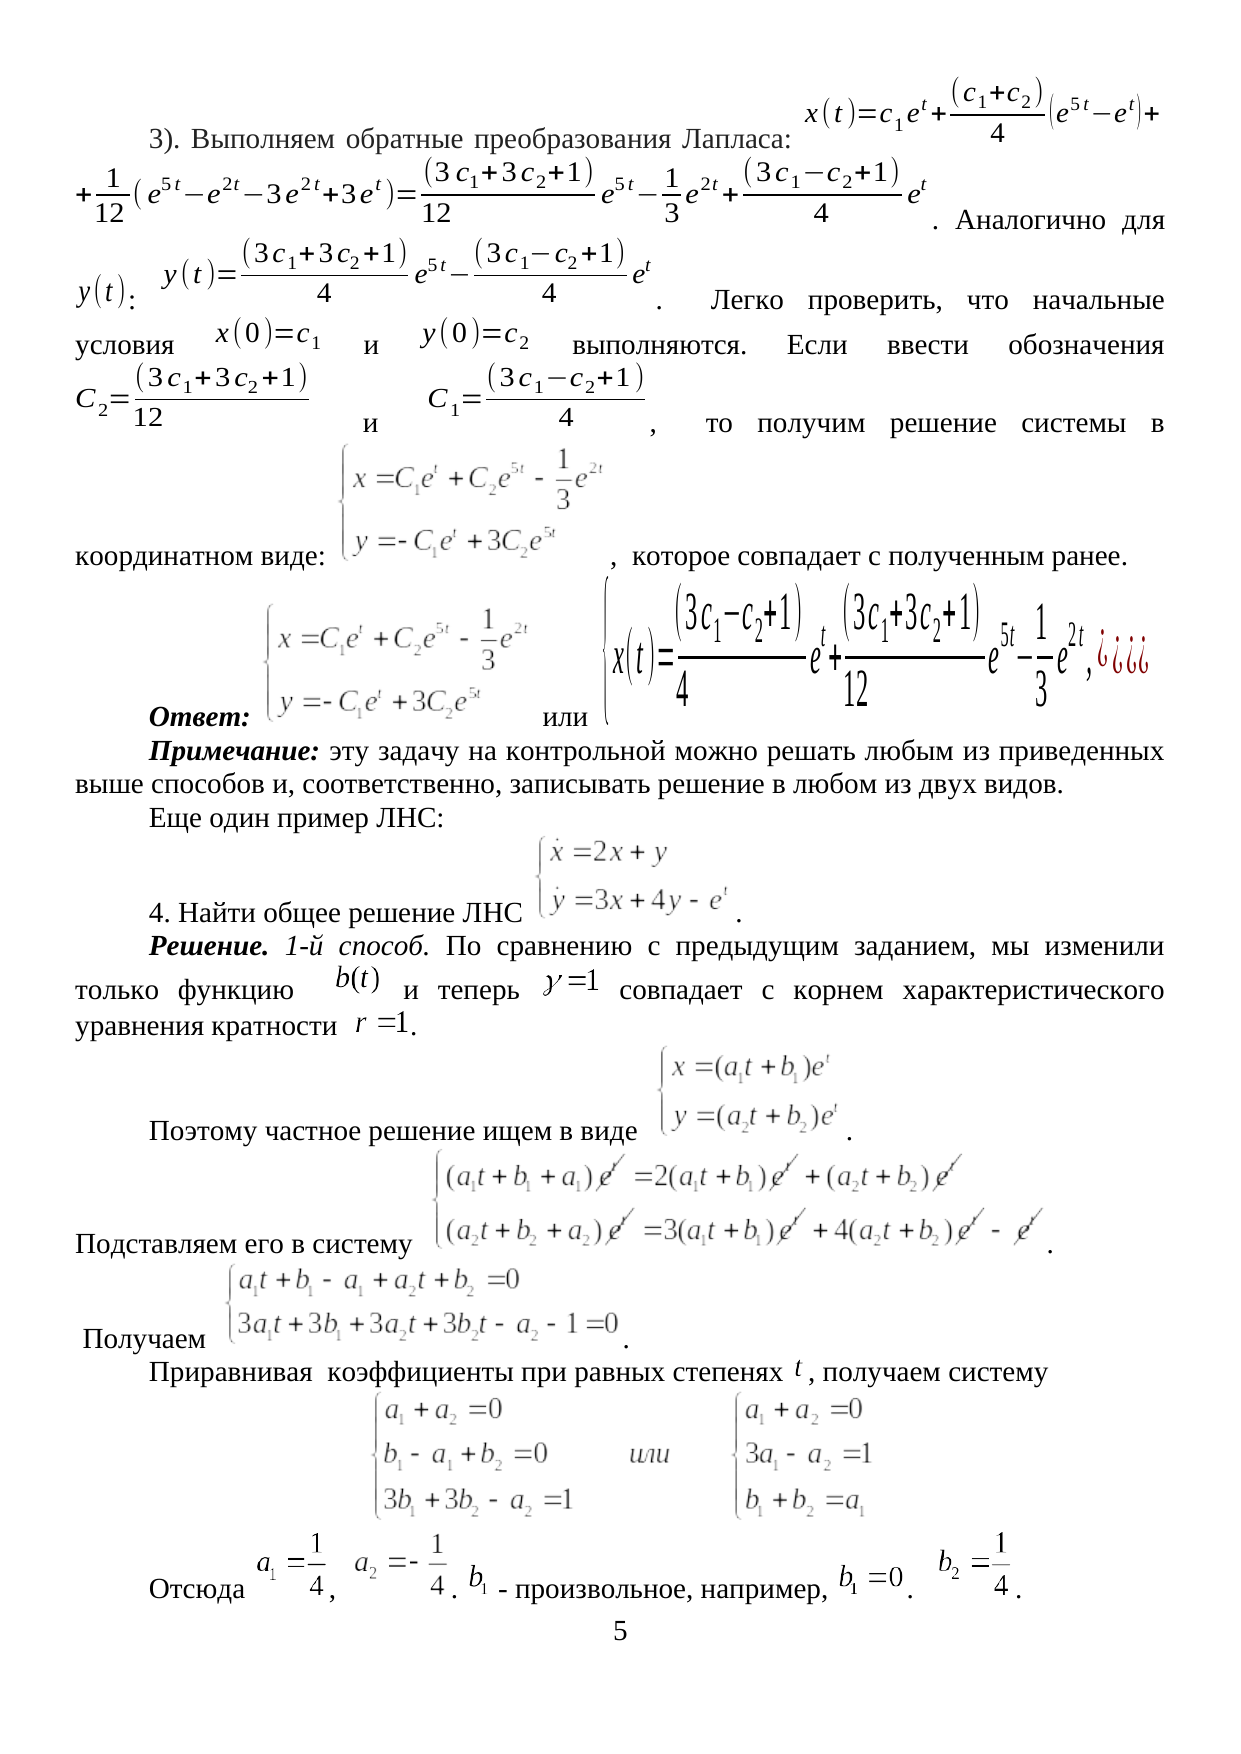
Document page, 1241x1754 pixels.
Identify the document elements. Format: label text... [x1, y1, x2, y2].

text Примечание: эту задачу на контрольной можно решать любым из приведенных выше способов и, соответственно, записывать решение в любом из двух видов. [75, 733, 1165, 800]
text Решение. 1-й способ. По сравнению с предыдущим заданием, мы изменили только функцию и теперь совпадает с корнем характеристического уравнения кратности . [75, 928, 1165, 1042]
text Приравнивая коэффициенты при равных степенях , получаем систему [75, 1354, 1165, 1388]
text Отсюда , . - произвольное, например, . . [75, 1524, 1165, 1604]
text Еще один пример ЛНС: [75, 800, 1165, 833]
text Получаем . [75, 1259, 1165, 1354]
text Подставляем его в систему . [75, 1146, 1165, 1259]
text 3). Выполняем обратные преобразования Лапласа: . Аналогично для : . Легко проверить, что начальные условия и выполняются. Если ввести обозначения и , то получим решение системы в координатном виде: , которое совпадает с полученным ранее. [75, 75, 1165, 572]
text Поэтому частное решение ищем в виде . [75, 1042, 1165, 1146]
text Ответ: или [75, 572, 1165, 733]
text 4. Найти общее решение ЛНС . [75, 833, 1165, 928]
